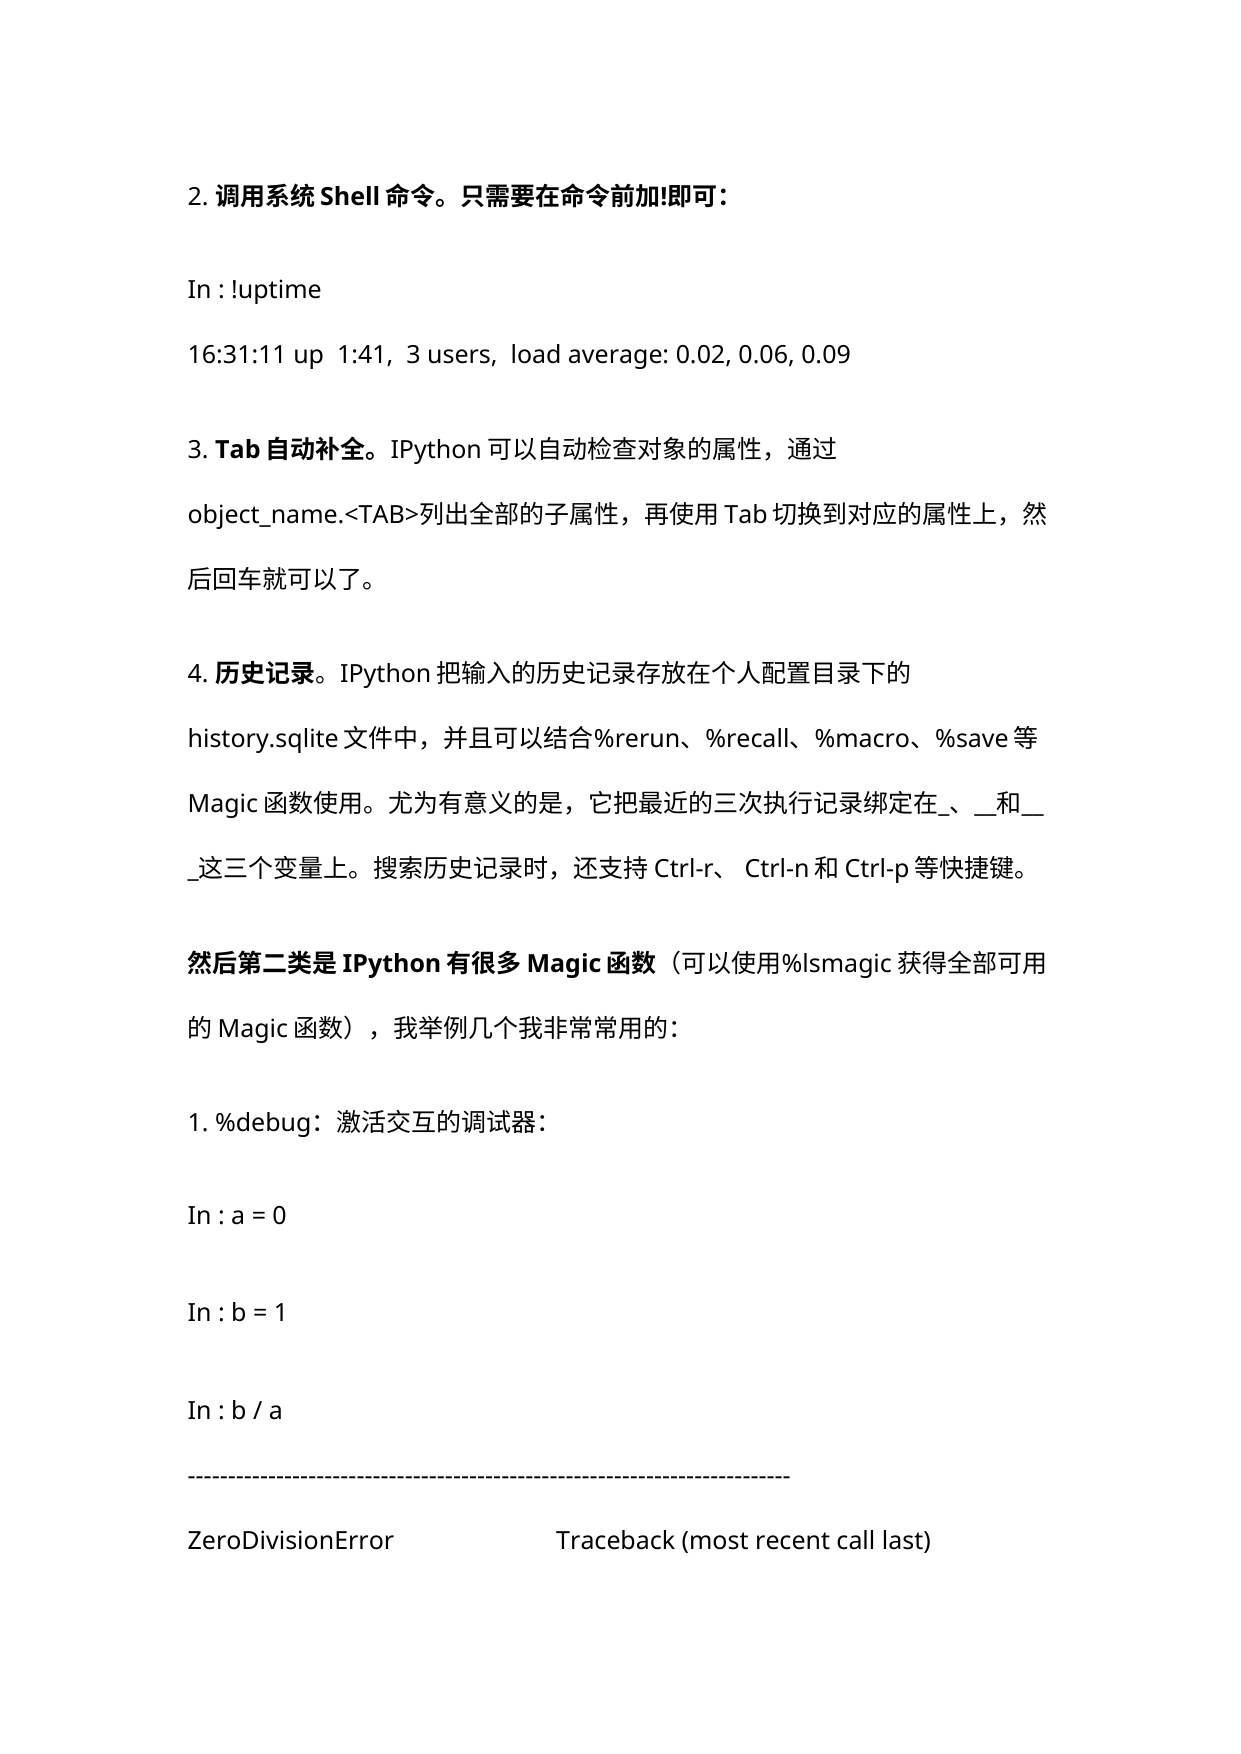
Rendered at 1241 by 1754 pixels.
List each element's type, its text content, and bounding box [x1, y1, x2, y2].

text 2. 调用系统Shell命令。只需要在命令前加!即可： [187, 162, 1053, 227]
text 16:31:11 up 1:41, 3 users, load average: 0.02, 0.06, 0.09 [187, 321, 1053, 386]
text ZeroDivisionError Traceback (most recent call last) [187, 1507, 1053, 1572]
text --------------------------------------------------------------------------- [187, 1442, 1053, 1507]
text 1. %debug：激活交互的调试器： [187, 1088, 1053, 1153]
text In : b = 1 [187, 1279, 1053, 1344]
text In : !uptime [187, 256, 1053, 321]
text 3. Tab自动补全。IPython可以自动检查对象的属性，通过object_name.<TAB>列出全部的子属性，再使用Tab切换到对应的属性上，然后回车就可以了。 [187, 415, 1053, 610]
text 然后第二类是IPython有很多Magic函数（可以使用%lsmagic获得全部可用的Magic函数），我举例几个我非常常用的： [187, 929, 1053, 1059]
text 4. 历史记录。IPython把输入的历史记录存放在个人配置目录下的history.sqlite文件中，并且可以结合%rerun、%recall、%macro、%save等Magic函数使用。尤为有意义的是，它把最近的三次执行记录绑定在_、__和___这三个变量上。搜索历史记录时，还支持Ctrl-r、 Ctrl-n和Ctrl-p等快捷键。 [187, 639, 1053, 899]
text In : b / a [187, 1377, 1053, 1442]
text In : a = 0 [187, 1182, 1053, 1247]
